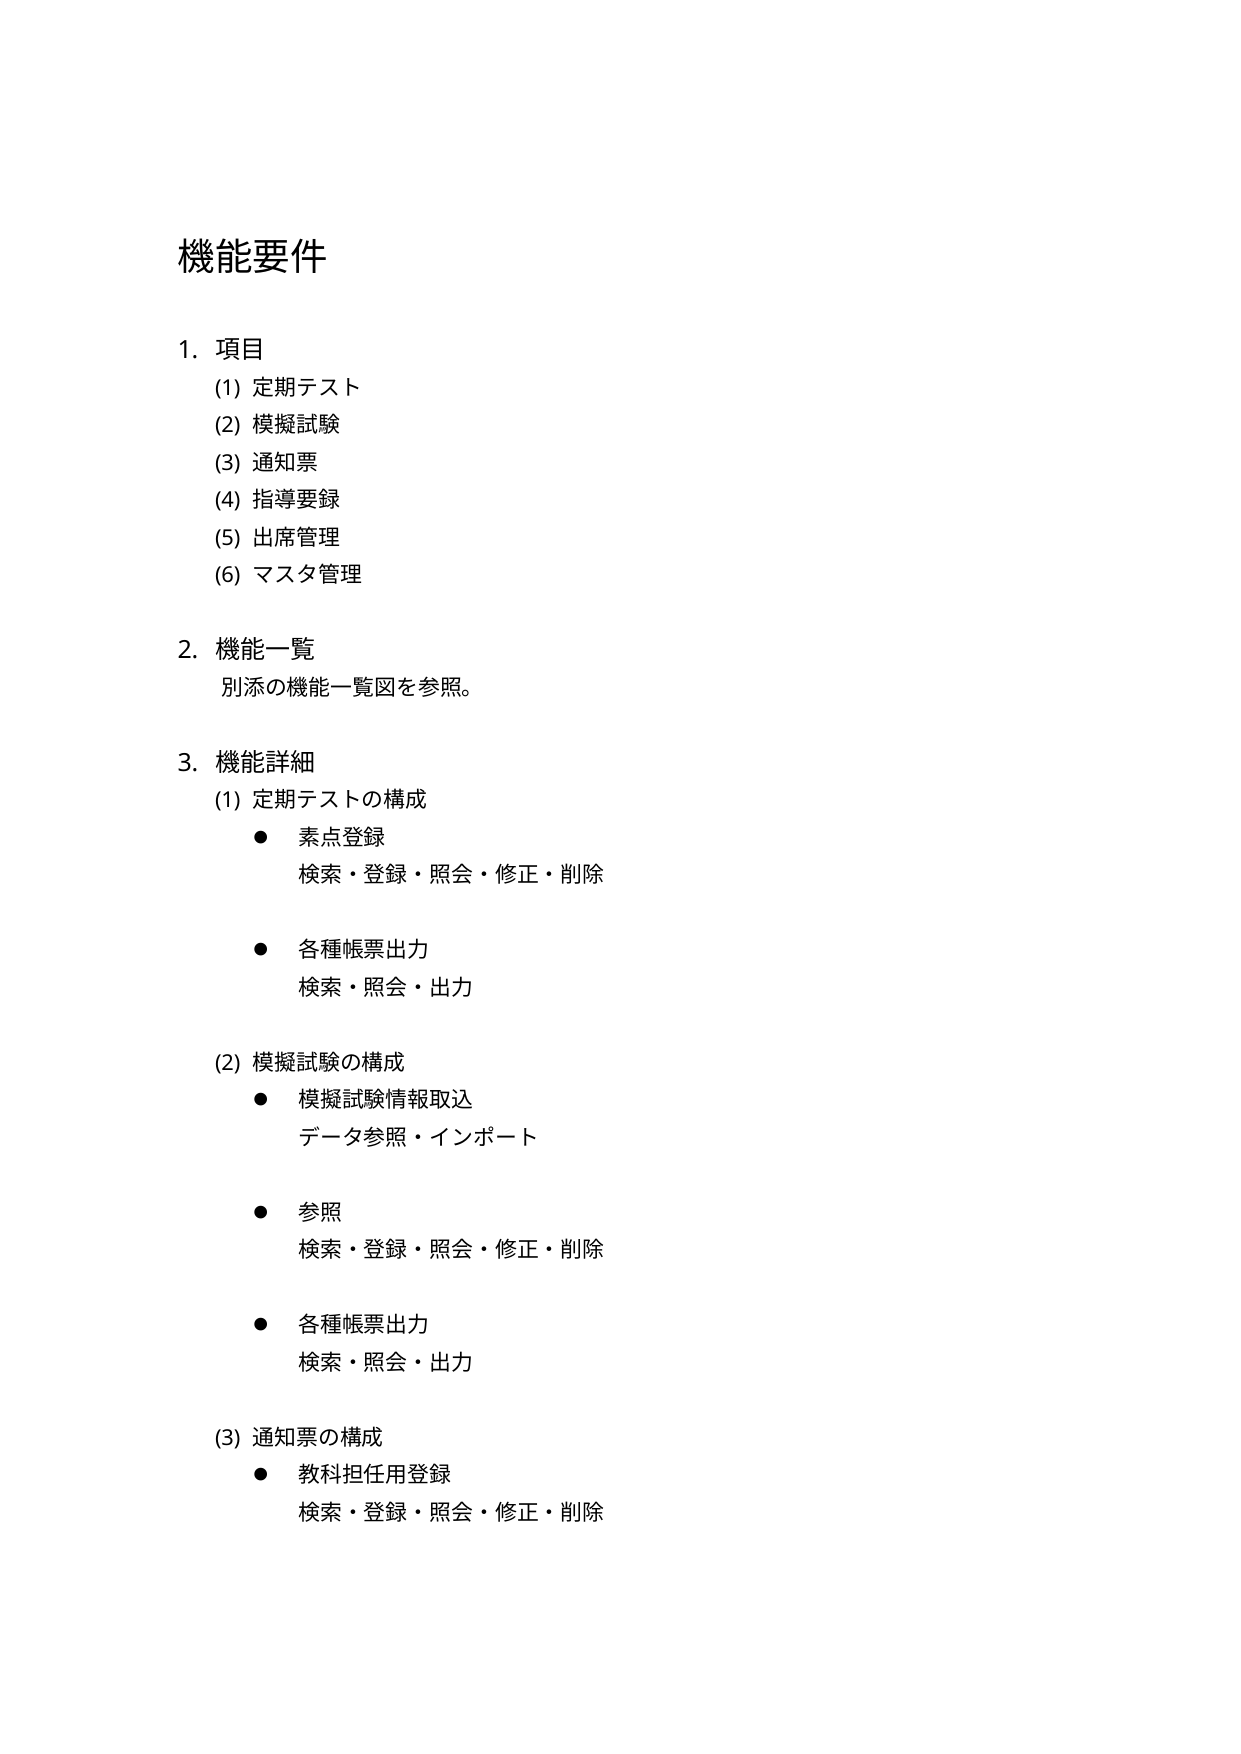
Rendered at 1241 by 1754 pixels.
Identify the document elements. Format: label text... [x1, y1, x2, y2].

list 参照 [252, 1192, 1063, 1229]
list 各種帳票出力 [252, 929, 1063, 967]
list 定期テストの構成 [215, 779, 1063, 817]
list 模擬試験の構成 [215, 1042, 1063, 1079]
list 指導要録 [215, 479, 1063, 517]
list 通知票の構成 [215, 1417, 1063, 1454]
list 検索・登録・照会・修正・削除 [298, 854, 1063, 892]
list 検索・照会・出力 [298, 1342, 1063, 1379]
list マスタ管理 [215, 554, 1063, 592]
list データ参照・インポート [298, 1117, 1063, 1154]
list 模擬試験 [215, 404, 1063, 442]
list 定期テスト [215, 367, 1063, 404]
list 通知票 [215, 442, 1063, 479]
subtitle 機能一覧 [177, 629, 1063, 667]
list 検索・登録・照会・修正・削除 [298, 1492, 1063, 1529]
list 模擬試験情報取込 [252, 1079, 1063, 1117]
list 素点登録 [252, 817, 1063, 854]
list 検索・登録・照会・修正・削除 [298, 1229, 1063, 1267]
list 出席管理 [215, 517, 1063, 554]
list 検索・照会・出力 [298, 967, 1063, 1004]
subtitle 項目 [177, 329, 1063, 367]
subtitle 機能要件 [177, 217, 1063, 292]
list 教科担任用登録 [252, 1454, 1063, 1492]
subtitle 機能詳細 [177, 742, 1063, 779]
list 各種帳票出力 [252, 1304, 1063, 1342]
text 別添の機能一覧図を参照。 [177, 667, 1063, 704]
